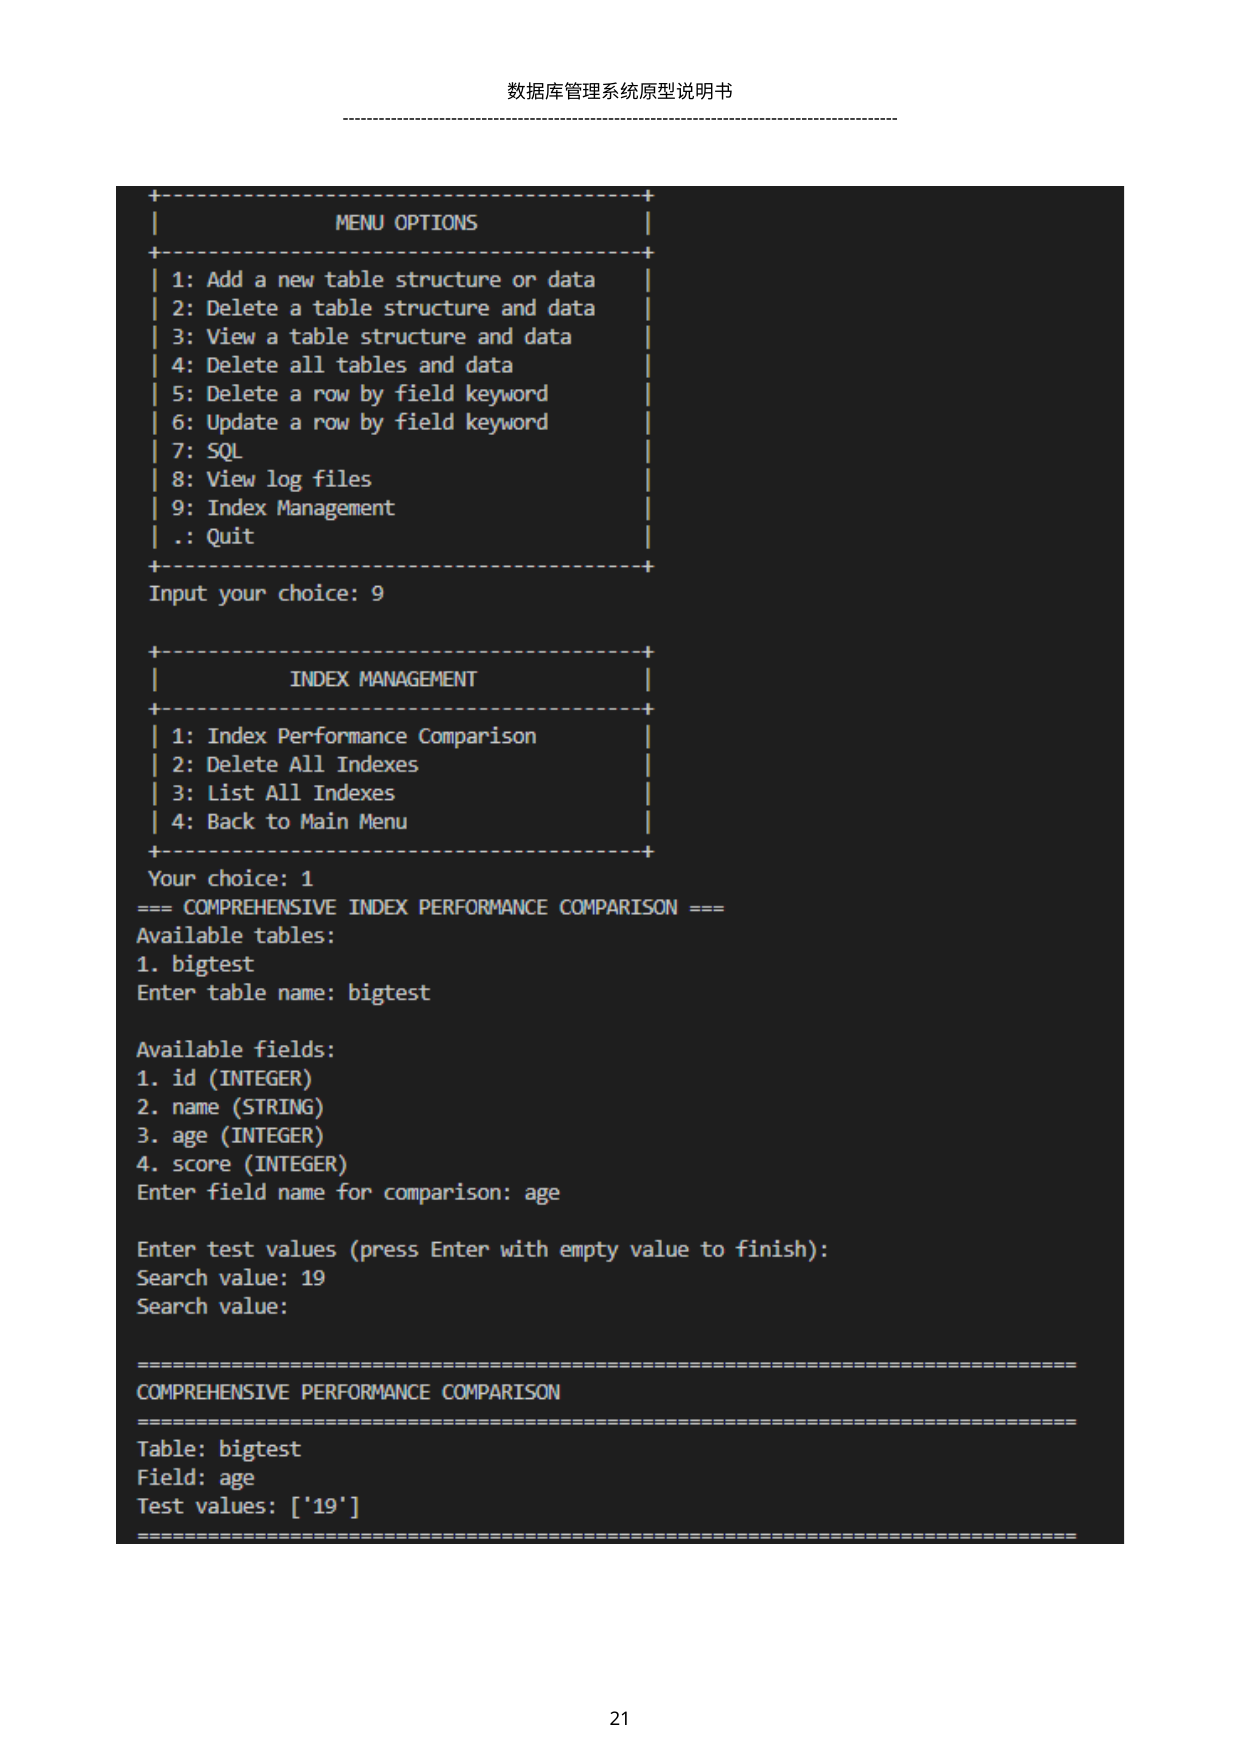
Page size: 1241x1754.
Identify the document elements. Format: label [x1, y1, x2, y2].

picture [116, 186, 1125, 1544]
